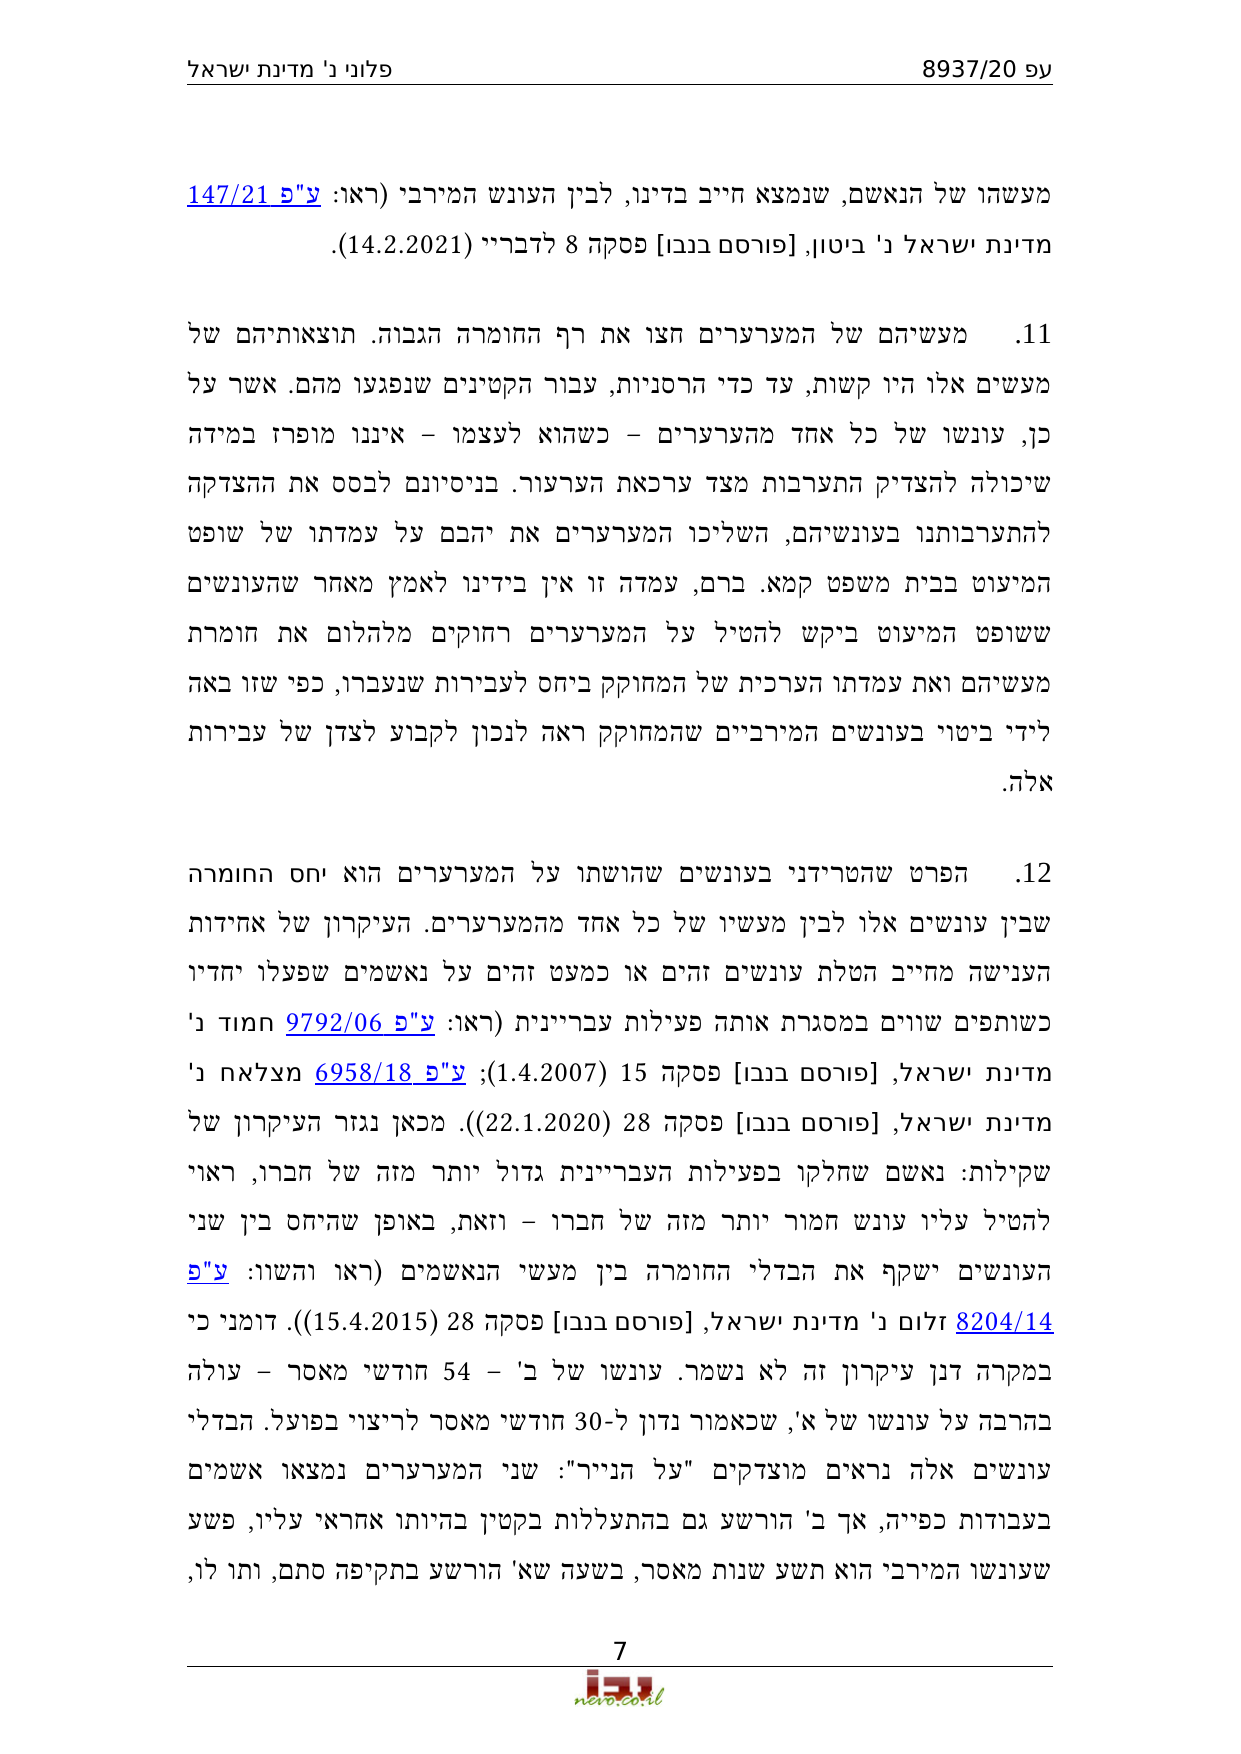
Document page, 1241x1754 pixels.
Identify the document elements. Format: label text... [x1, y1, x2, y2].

picture [574, 1669, 666, 1707]
list מעשיהם של המערערים חצו את רף החומרה הגבוה. תוצאותיהם של מעשים אלו היו קשות, עד כדי הרסניות, עבור הקטינים שנפגעו מהם. אשר על כן, עונשו של כל אחד מהערערים – כשהוא לעצמו – איננו מופרז במידה שיכולה להצדיק התערבות מצד ערכאת הערעור. בניסיונם לבסס את ההצדקה להתערבותנו בעונשיהם, השליכו המערערים את יהבם על עמדתו של שופט המיעוט בבית משפט קמא. ברם, עמדה זו אין בידינו לאמץ מאחר שהעונשים ששופט המיעוט ביקש להטיל על המערערים רחוקים מלהלום את חומרת מעשיהם ואת עמדתו הערכית של המחוקק ביחס לעבירות שנעברו, כפי שזו באה לידי ביטוי בעונשים המירביים שהמחוקק ראה לנכון לקבוע לצדן של עבירות אלה. [187, 316, 1053, 799]
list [187, 855, 1053, 1586]
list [187, 177, 1053, 260]
